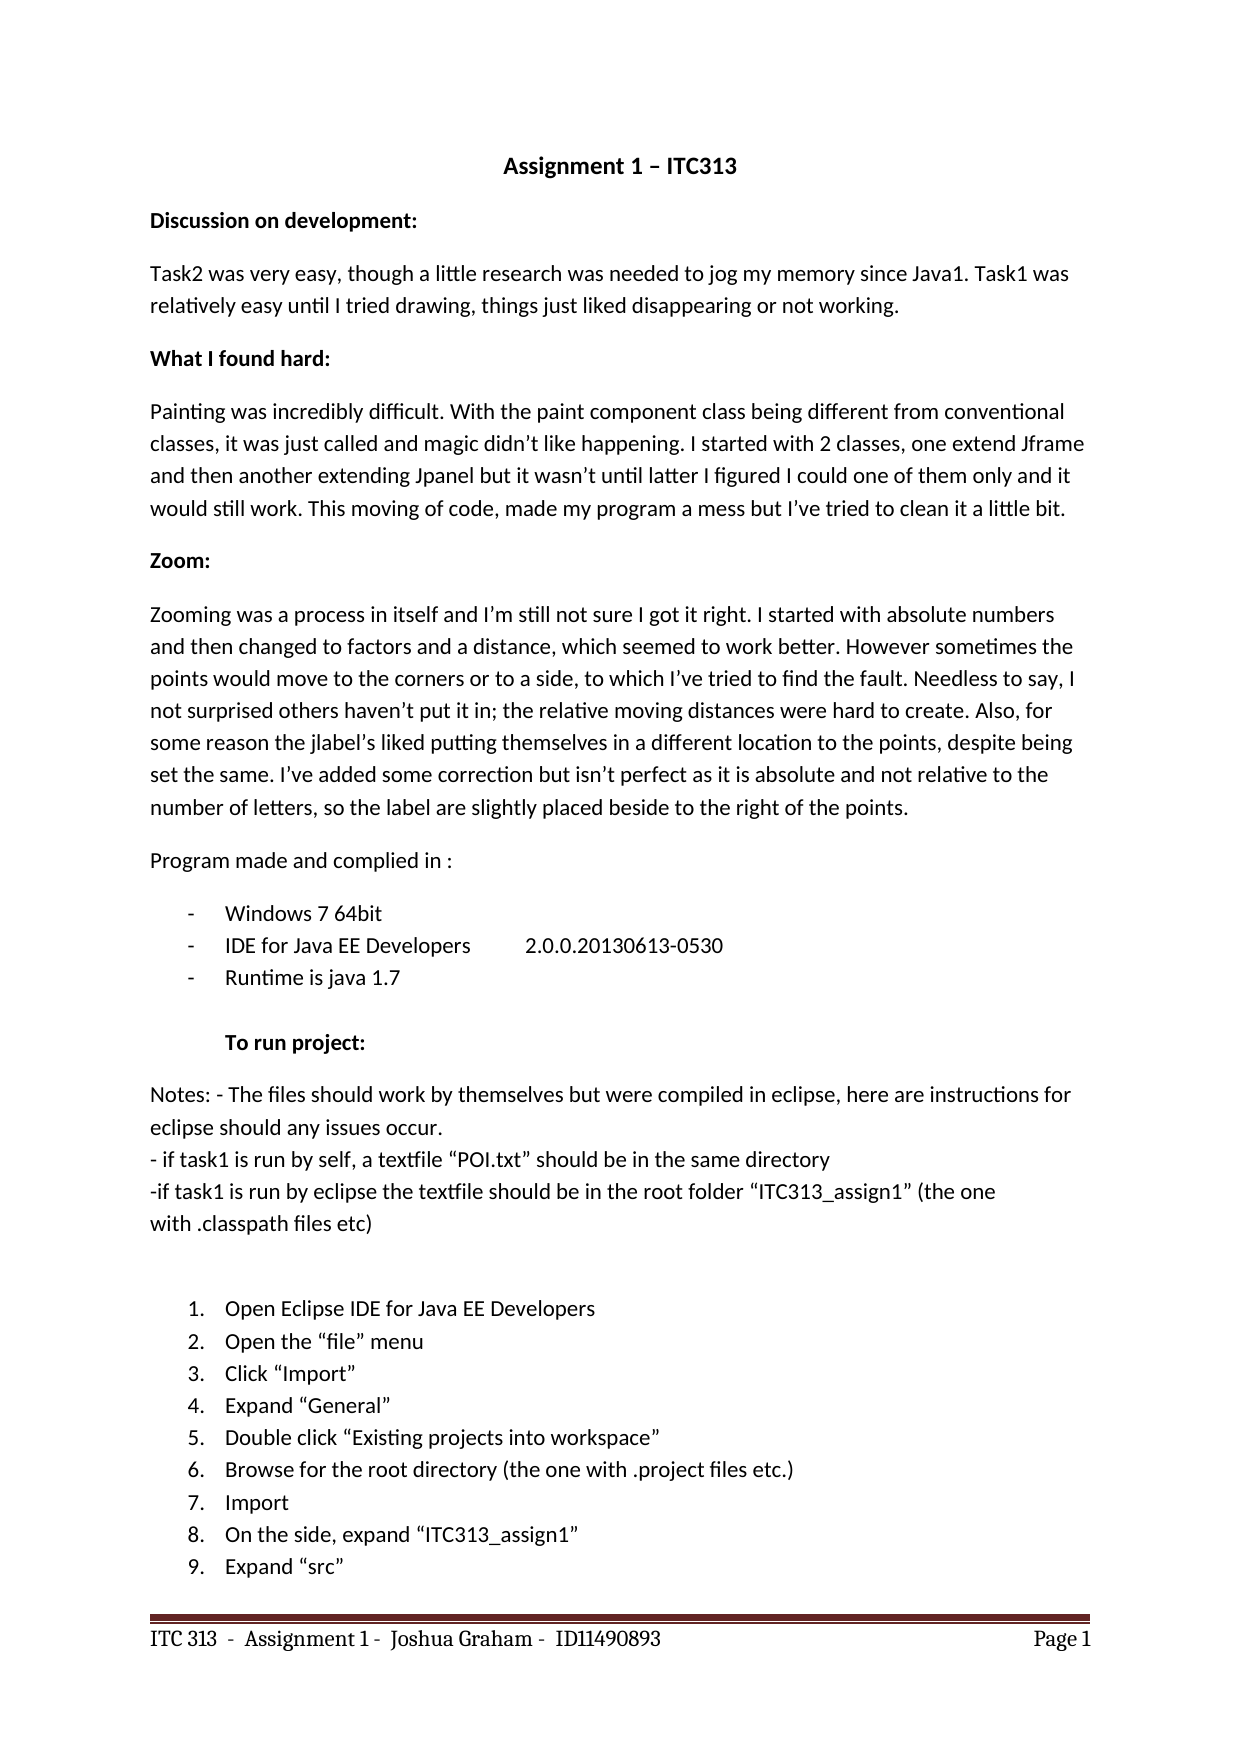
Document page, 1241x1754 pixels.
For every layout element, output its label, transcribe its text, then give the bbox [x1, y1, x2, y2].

text Notes: - The files should work by themselves but were compiled in eclipse, here are instructions for eclipse should any issues occur. - if task1 is run by self, a textfile “POI.txt” should be in the same directory -if task1 is run by eclipse the textfile should be in the root folder “ITC313_assign1” (the one with .classpath files etc) [150, 1081, 1090, 1269]
list Expand “General” [187, 1391, 1090, 1419]
list To run project: [225, 1028, 1090, 1056]
list On the side, expand “ITC313_assign1” [187, 1520, 1090, 1548]
list Open Eclipse IDE for Java EE Developers [187, 1294, 1090, 1323]
text Zooming was a process in itself and I’m still not sure I got it right. I started with absolute numbers and then changed to factors and a distance, which seemed to work better. However sometimes the points would move to the corners or to a side, to which I’ve tried to find the fault. Needless to say, I not surprised others haven’t put it in; the relative moving distances were hard to create. Also, for some reason the jlabel’s liked putting themselves in a different location to the points, despite being set the same. I’ve added some correction but isn’t perfect as it is absolute and not relative to the number of letters, so the label are slightly placed beside to the right of the points. [150, 600, 1090, 821]
text Painting was incredibly difficult. With the paint component class being different from conventional classes, it was just called and magic didn’t like happening. I started with 2 classes, one extend Jframe and then another extending Jpanel but it wasn’t until latter I figured I could one of them only and it would still work. This moving of code, made my program a mess but I’ve tried to clean it a little bit. [150, 397, 1090, 522]
text Program made and complied in : [150, 846, 1090, 874]
list Click “Import” [187, 1359, 1090, 1387]
text Assignment 1 – ITC313 [150, 150, 1090, 181]
text Task2 was very easy, though a little research was needed to jog my memory since Java1. Task1 was relatively easy until I tried drawing, things just liked disappearing or not working. [150, 259, 1090, 319]
text Discussion on development: [150, 206, 1090, 234]
list Import [187, 1488, 1090, 1516]
list IDE for Java EE Developers 2.0.0.20130613-0530 [187, 931, 1090, 959]
text What I found hard: [150, 344, 1090, 372]
list Open the “file” menu [187, 1327, 1090, 1355]
list Windows 7 64bit [187, 899, 1090, 927]
list Browse for the root directory (the one with .project files etc.) [187, 1456, 1090, 1483]
list Expand “src” [187, 1552, 1090, 1580]
list Runtime is java 1.7 [187, 963, 1090, 991]
list Double click “Existing projects into workspace” [187, 1423, 1090, 1451]
text Zoom: [150, 547, 1090, 575]
